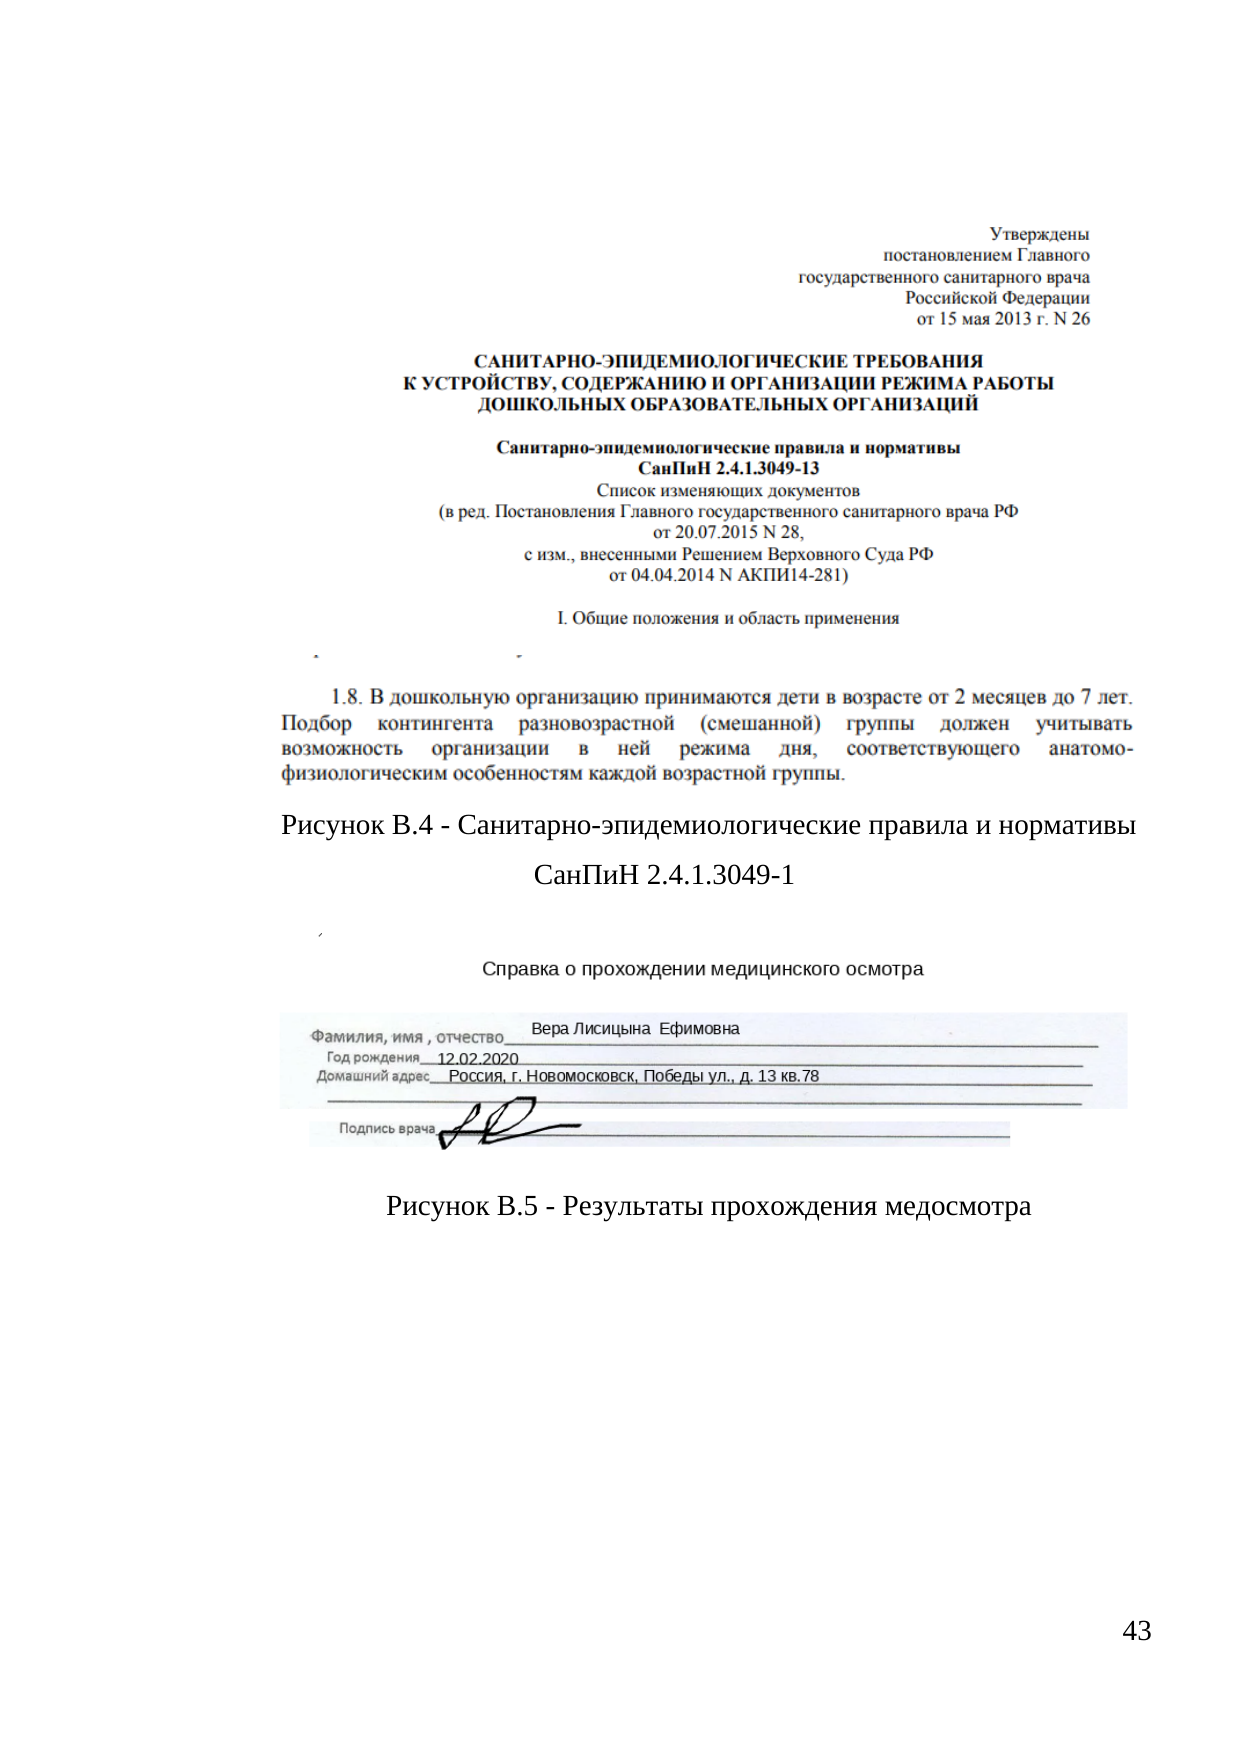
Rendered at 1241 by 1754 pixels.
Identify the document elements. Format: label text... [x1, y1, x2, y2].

picture [288, 168, 1129, 639]
text Рисунок В.5 - Результаты прохождения медосмотра [177, 1188, 1152, 1222]
picture [279, 907, 1138, 1172]
picture [265, 655, 1159, 791]
text Рисунок В.4 - Санитарно-эпидемиологические правила и нормативы СанПиН 2.4.1.3049-1 [177, 807, 1152, 891]
